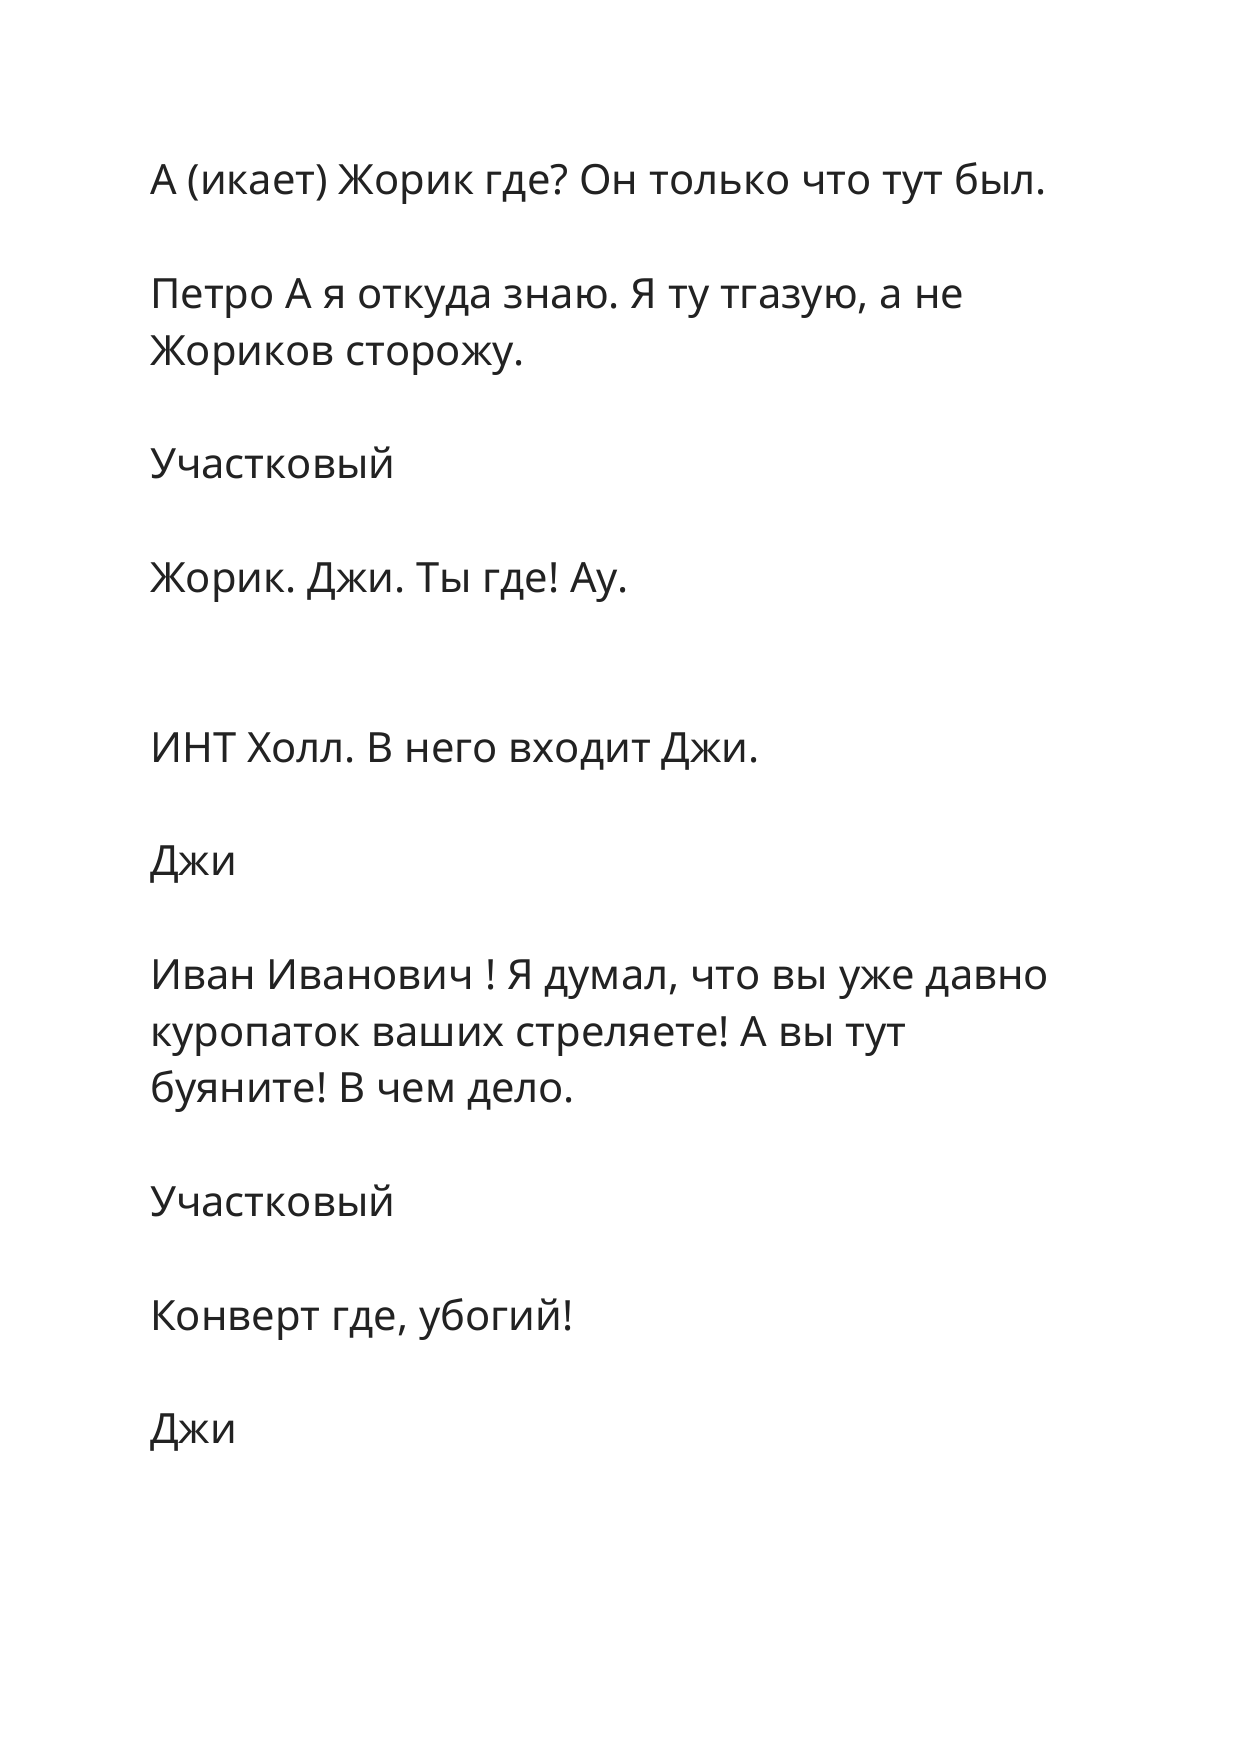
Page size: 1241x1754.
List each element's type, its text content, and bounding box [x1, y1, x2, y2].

text Конверт где, убогий! Джи [150, 1285, 1090, 1456]
text Жорик. Джи. Ты где! Ау. [150, 547, 1090, 604]
text ИНТ Холл. В него входит Джи. Джи [150, 661, 1090, 888]
text А (икает) Жорик где? Он только что тут был. Петро А я откуда знаю. Я ту тгазую, а не Жориков сторожу. Участковый [150, 150, 1090, 491]
text Иван Иванович ! Я думал, что вы уже давно куропаток ваших стреляете! А вы тут буяните! В чем дело. Участковый [150, 945, 1090, 1229]
